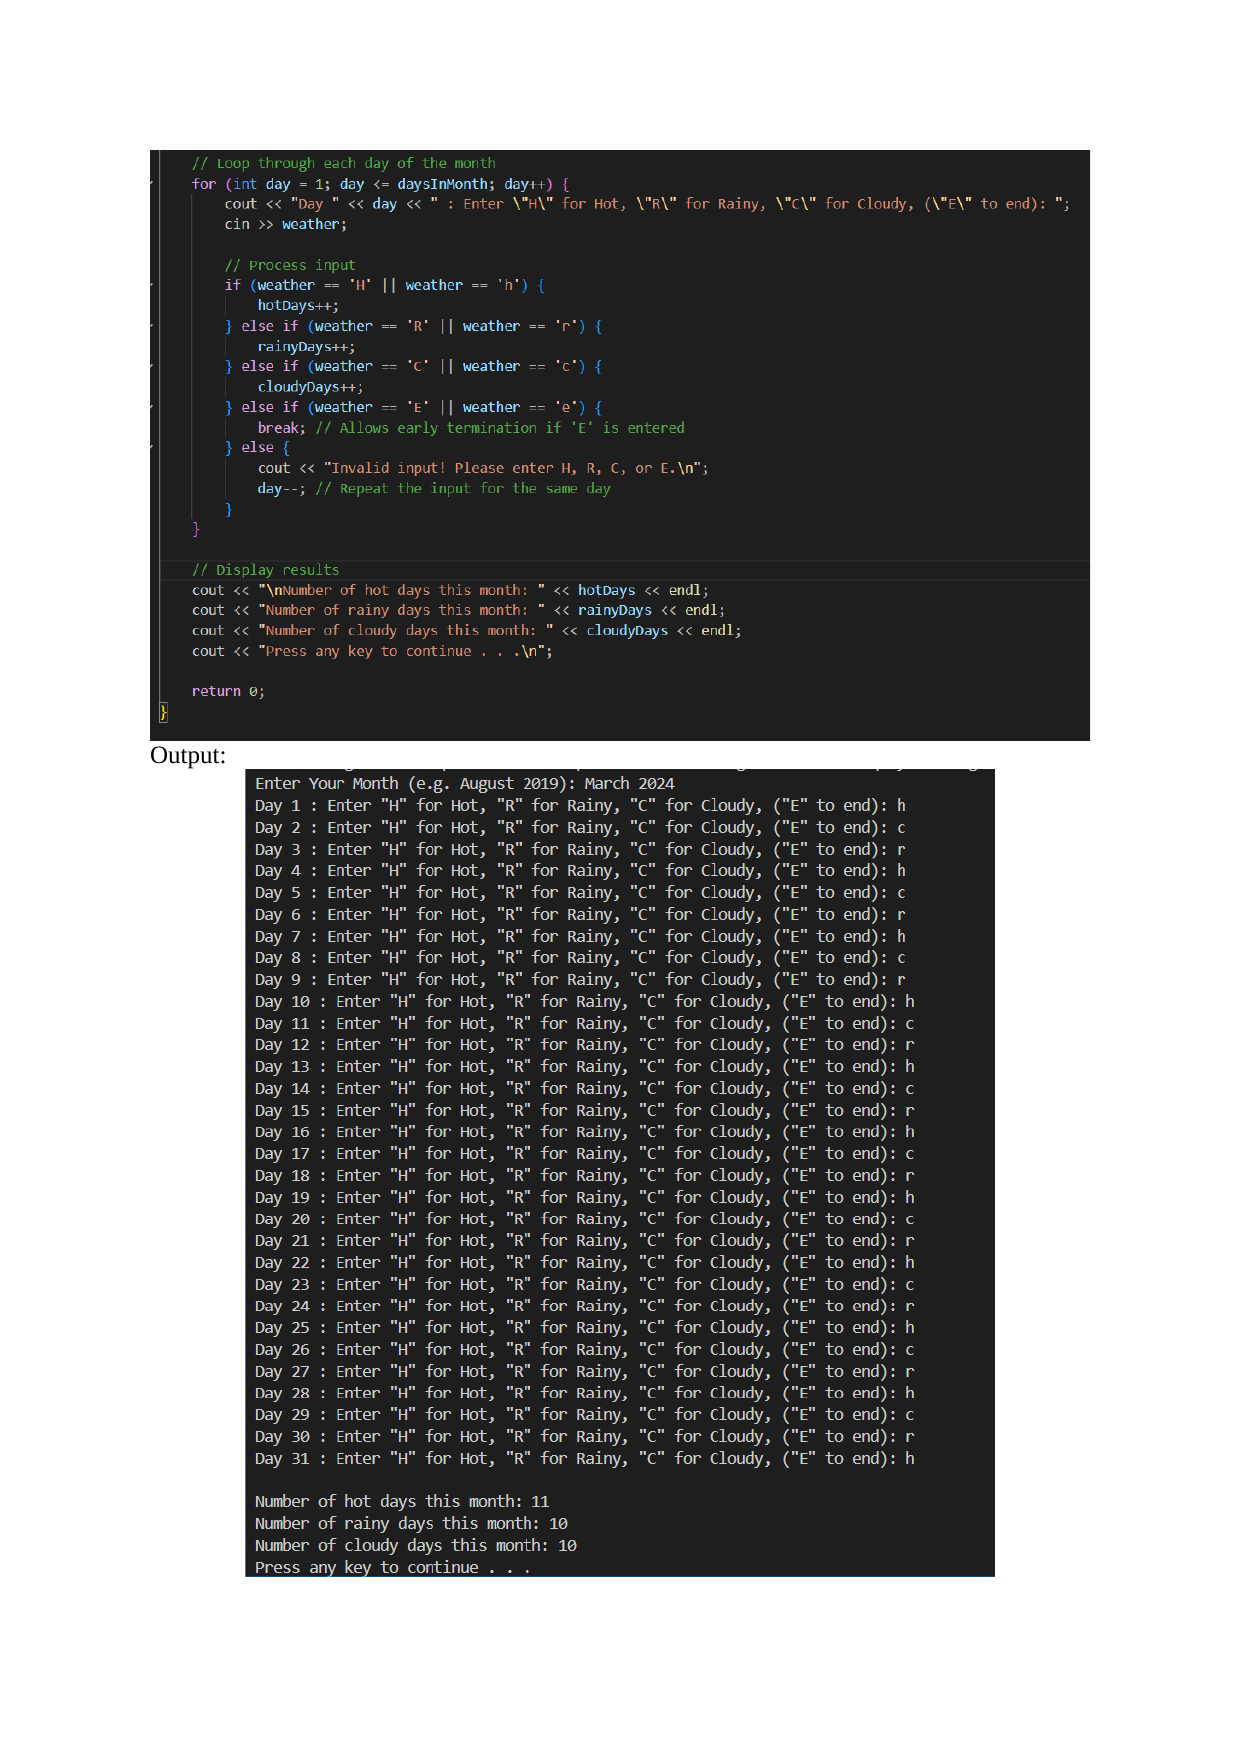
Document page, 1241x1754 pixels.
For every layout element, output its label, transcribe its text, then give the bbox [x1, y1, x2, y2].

text Output: [150, 741, 1090, 769]
picture [150, 150, 1091, 741]
picture [245, 769, 995, 1577]
